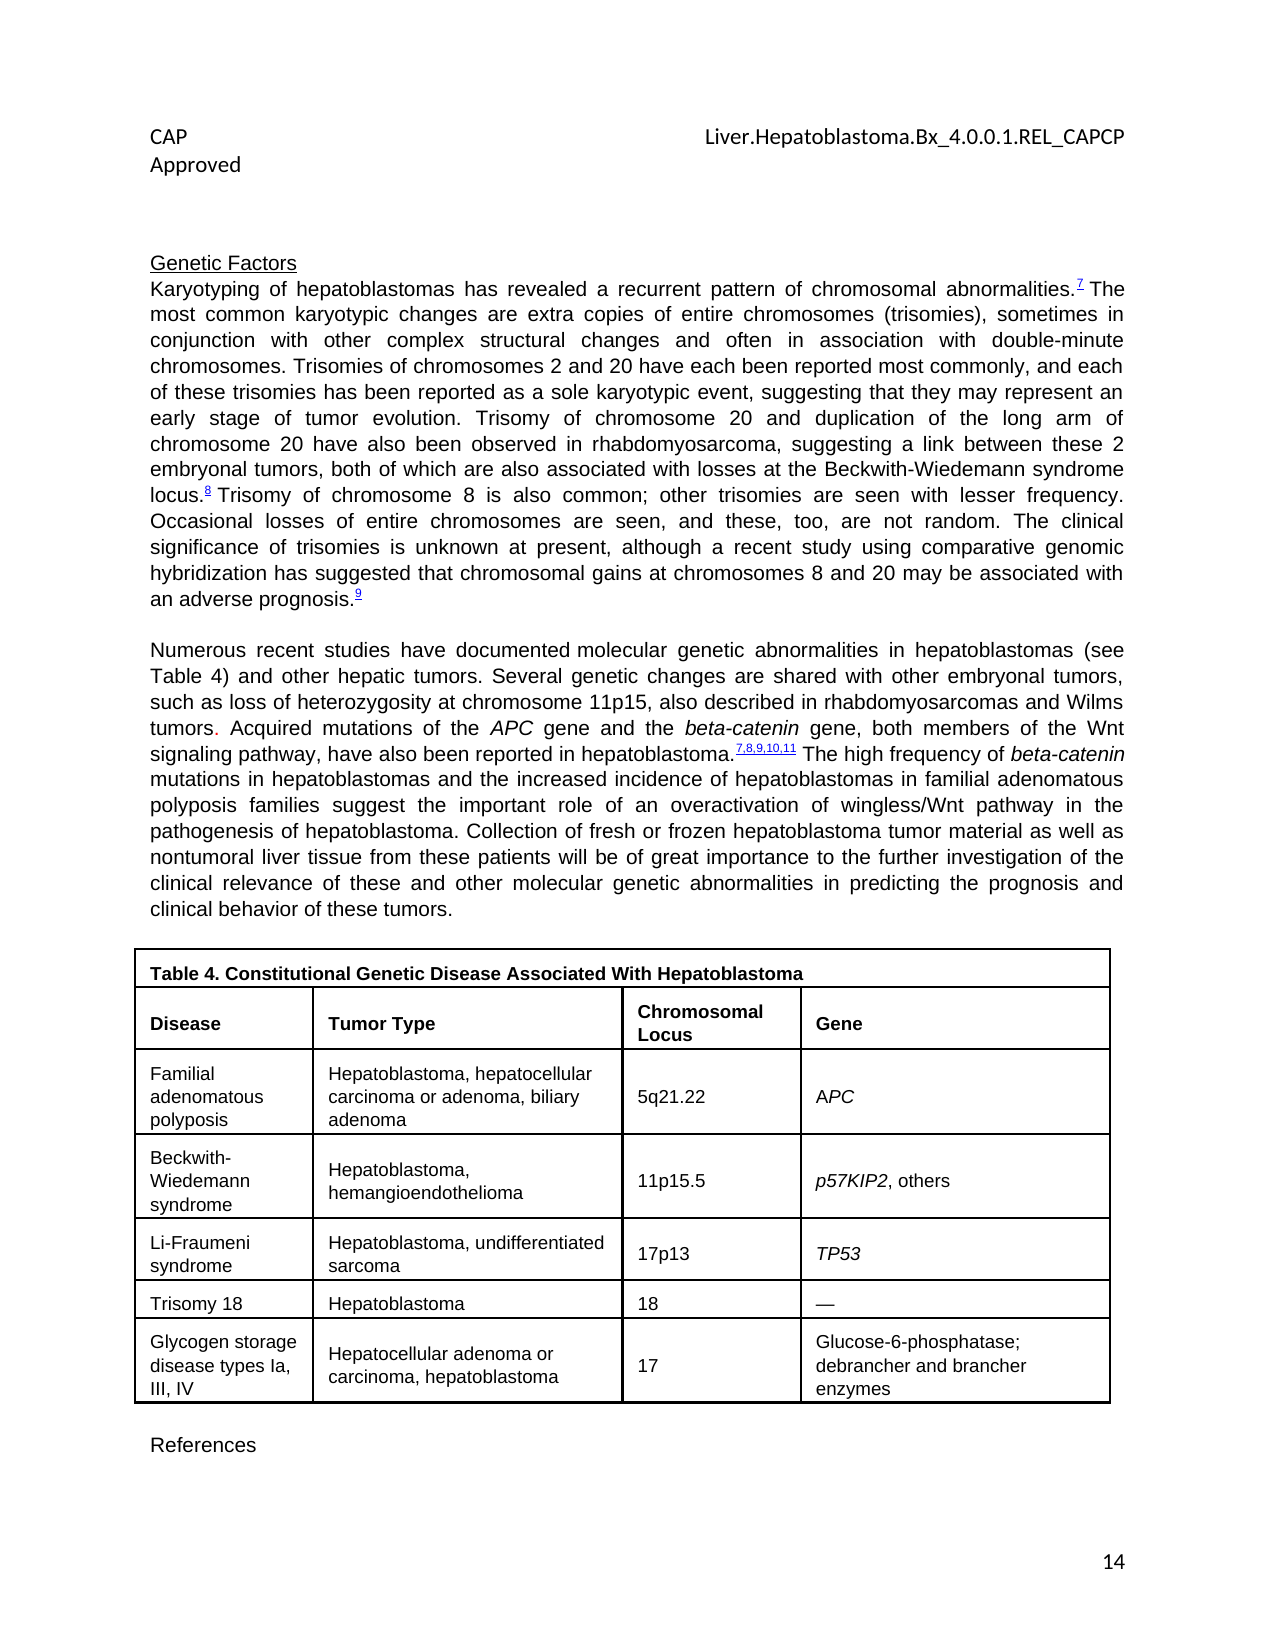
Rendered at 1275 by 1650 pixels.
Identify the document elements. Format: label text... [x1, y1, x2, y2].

text Genetic Factors [150, 251, 1125, 274]
table_cell Hepatoblastoma, hemangioendothelioma [314, 1135, 621, 1217]
text References [150, 1433, 1125, 1457]
table_cell Beckwith-Wiedemann syndrome [136, 1135, 312, 1217]
table_cell Glucose-6-phosphatase; debrancher and brancher enzymes [802, 1319, 1109, 1401]
table_cell TP53 [802, 1219, 1109, 1278]
table_cell Trisomy 18 [136, 1281, 312, 1317]
table_cell 17p13 [624, 1219, 800, 1278]
table_cell Glycogen storage disease types Ia, III, IV [136, 1319, 312, 1401]
table_cell Hepatoblastoma [314, 1281, 621, 1317]
table_cell 17 [624, 1319, 800, 1401]
table_cell Hepatoblastoma, hepatocellular carcinoma or adenoma, biliary adenoma [314, 1050, 621, 1132]
table_cell Hepatoblastoma, undifferentiated sarcoma [314, 1219, 621, 1278]
table_header Table 4. Constitutional Genetic Disease Associated With Hepatoblastoma [136, 950, 1109, 986]
table_cell Tumor Type [314, 988, 621, 1048]
table_cell — [802, 1281, 1109, 1317]
table_cell 18 [624, 1281, 800, 1317]
table_cell 11p15.5 [624, 1135, 800, 1217]
table_cell Li-Fraumeni syndrome [136, 1219, 312, 1278]
table_cell APC [802, 1050, 1109, 1132]
table_cell Chromosomal Locus [624, 988, 800, 1048]
text Numerous recent studies have documented molecular genetic abnormalities in hepatoblastomas (see Table 4) and other hepatic tumors. Several genetic changes are shared with other embryonal tumors, such as loss of heterozygosity at chromosome 11p15, also described in rhabdomyosarcomas and Wilms tumors. Acquired mutations of the APC gene and the beta-catenin gene, both members of the Wnt signaling pathway, have also been reported in hepatoblastoma.7,8,9,10,11 The high frequency of beta-catenin mutations in hepatoblastomas and the increased incidence of hepatoblastomas in familial adenomatous polyposis families suggest the important role of an overactivation of wingless/Wnt pathway in the pathogenesis of hepatoblastoma. Collection of fresh or frozen hepatoblastoma tumor material as well as nontumoral liver tissue from these patients will be of great importance to the further investigation of the clinical relevance of these and other molecular genetic abnormalities in predicting the prognosis and clinical behavior of these tumors. [150, 638, 1125, 920]
table_cell Hepatocellular adenoma or carcinoma, hepatoblastoma [314, 1319, 621, 1401]
table_cell Disease [136, 988, 312, 1048]
table_cell Gene [802, 988, 1109, 1048]
text Karyotyping of hepatoblastomas has revealed a recurrent pattern of chromosomal abnormalities.7 The most common karyotypic changes are extra copies of entire chromosomes (trisomies), sometimes in conjunction with other complex structural changes and often in association with double-minute chromosomes. Trisomies of chromosomes 2 and 20 have each been reported most commonly, and each of these trisomies has been reported as a sole karyotypic event, suggesting that they may represent an early stage of tumor evolution. Trisomy of chromosome 20 and duplication of the long arm of chromosome 20 have also been observed in rhabdomyosarcoma, suggesting a link between these 2 embryonal tumors, both of which are also associated with losses at the Beckwith-Wiedemann syndrome locus.8 Trisomy of chromosome 8 is also common; other trisomies are seen with lesser frequency. Occasional losses of entire chromosomes are seen, and these, too, are not random. The clinical significance of trisomies is unknown at present, although a recent study using comparative genomic hybridization has suggested that chromosomal gains at chromosomes 8 and 20 may be associated with an adverse prognosis.9 [150, 276, 1125, 610]
table_cell Familial adenomatous polyposis [136, 1050, 312, 1132]
table_cell 5q21.22 [624, 1050, 800, 1132]
table_cell p57KIP2, others [802, 1135, 1109, 1217]
